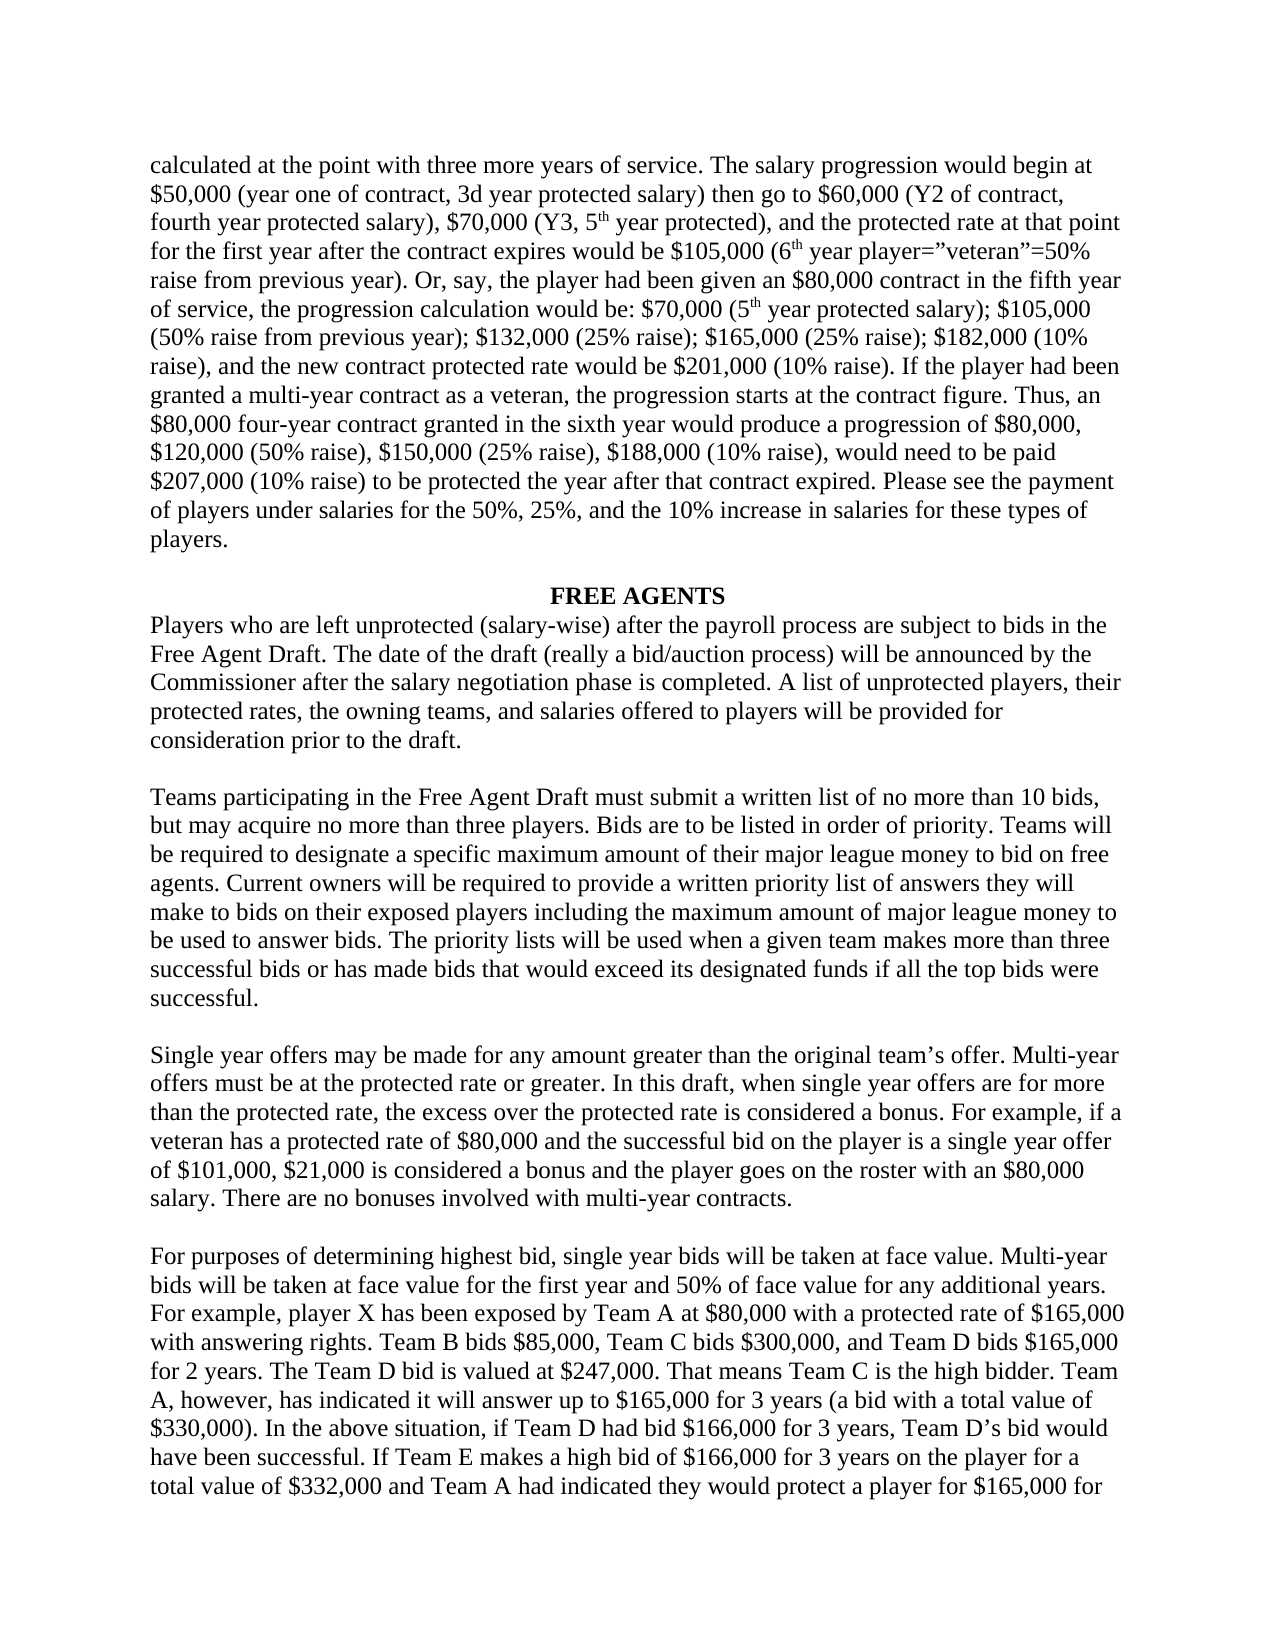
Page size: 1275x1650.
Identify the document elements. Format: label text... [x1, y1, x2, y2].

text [150, 1241, 1125, 1500]
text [150, 150, 1125, 552]
text Players who are left unprotected (salary-wise) after the payroll process are subject to bids in the Free Agent Draft. The date of the draft (really a bid/auction process) will be announced by the Commissioner after the salary negotiation phase is completed. A list of unprotected players, their protected rates, the owning teams, and salaries offered to players will be provided for consideration prior to the draft. [150, 610, 1125, 754]
text FREE AGENTS [150, 581, 1125, 610]
text Single year offers may be made for any amount greater than the original team’s offer. Multi-year offers must be at the protected rate or greater. In this draft, when single year offers are for more than the protected rate, the excess over the protected rate is considered a bonus. For example, if a veteran has a protected rate of $80,000 and the successful bid on the player is a single year offer of $101,000, $21,000 is considered a bonus and the player goes on the roster with an $80,000 salary. There are no bonuses involved with multi-year contracts. [150, 1040, 1125, 1212]
text Teams participating in the Free Agent Draft must submit a written list of no more than 10 bids, but may acquire no more than three players. Bids are to be listed in order of priority. Teams will be required to designate a specific maximum amount of their major league money to bid on free agents. Current owners will be required to provide a written priority list of answers they will make to bids on their exposed players including the maximum amount of major league money to be used to answer bids. The priority lists will be used when a given team makes more than three successful bids or has made bids that would exceed its designated funds if all the top bids were successful. [150, 782, 1125, 1012]
